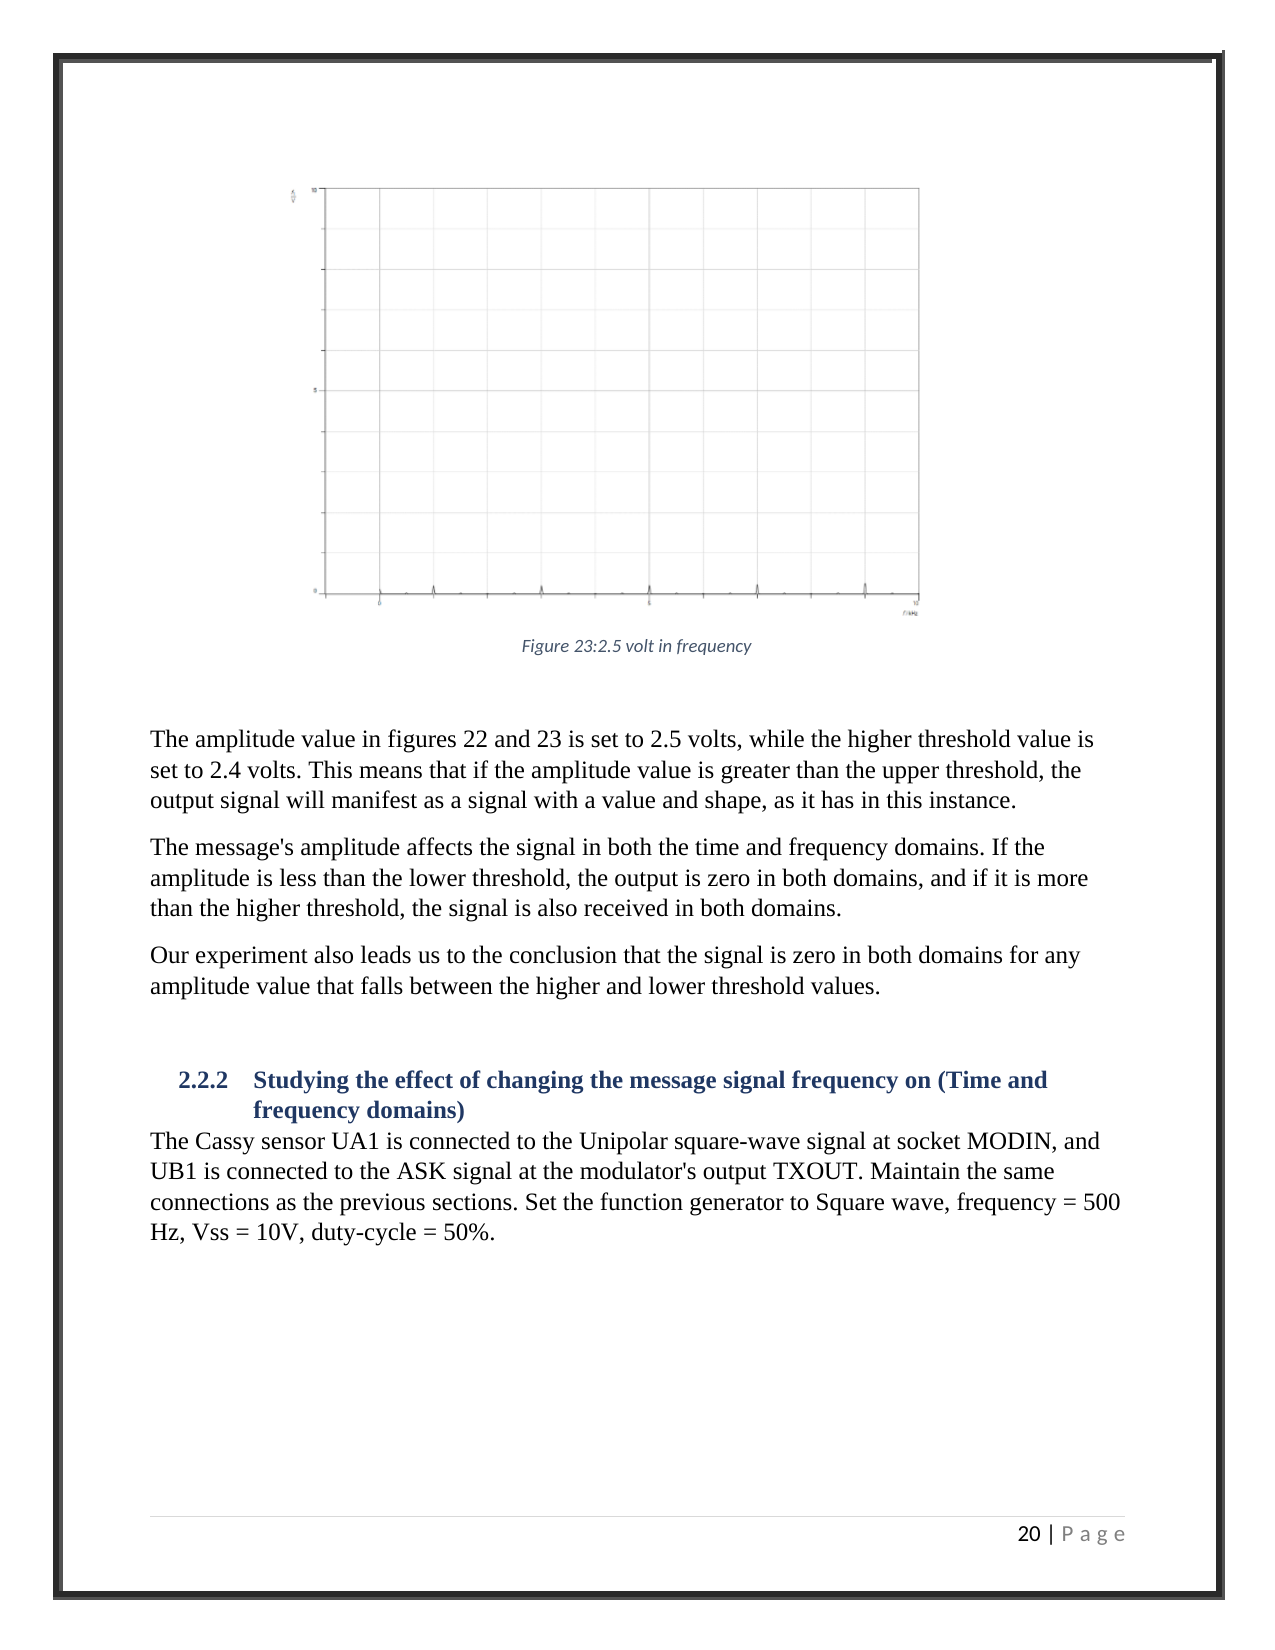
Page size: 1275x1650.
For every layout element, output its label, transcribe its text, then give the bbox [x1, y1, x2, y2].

text The amplitude value in figures 22 and 23 is set to 2.5 volts, while the higher threshold value is set to 2.4 volts. This means that if the amplitude value is greater than the upper threshold, the output signal will manifest as a signal with a value and shape, as it has in this instance. [150, 724, 1125, 814]
subtitle Studying the effect of changing the message signal frequency on (Time and frequency domains) [178, 1065, 1125, 1124]
text The Cassy sensor UA1 is connected to the Unipolar square-wave signal at socket MODIN, and UB1 is connected to the ASK signal at the modulator's output TXOUT. Maintain the same connections as the previous sections. Set the function generator to Square wave, frequency = 500 Hz, Vss = 10V, duty-cycle = 50%. [150, 1126, 1125, 1246]
text The message's amplitude affects the signal in both the time and frequency domains. If the amplitude is less than the lower threshold, the output is zero in both domains, and if it is more than the higher threshold, the signal is also received in both domains. [150, 832, 1125, 922]
text Our experiment also leads us to the conclusion that the signal is zero in both domains for any amplitude value that falls between the higher and lower threshold values. [150, 940, 1125, 999]
text Figure 23:2.5 volt in frequency [150, 634, 1125, 657]
picture [250, 150, 1025, 617]
